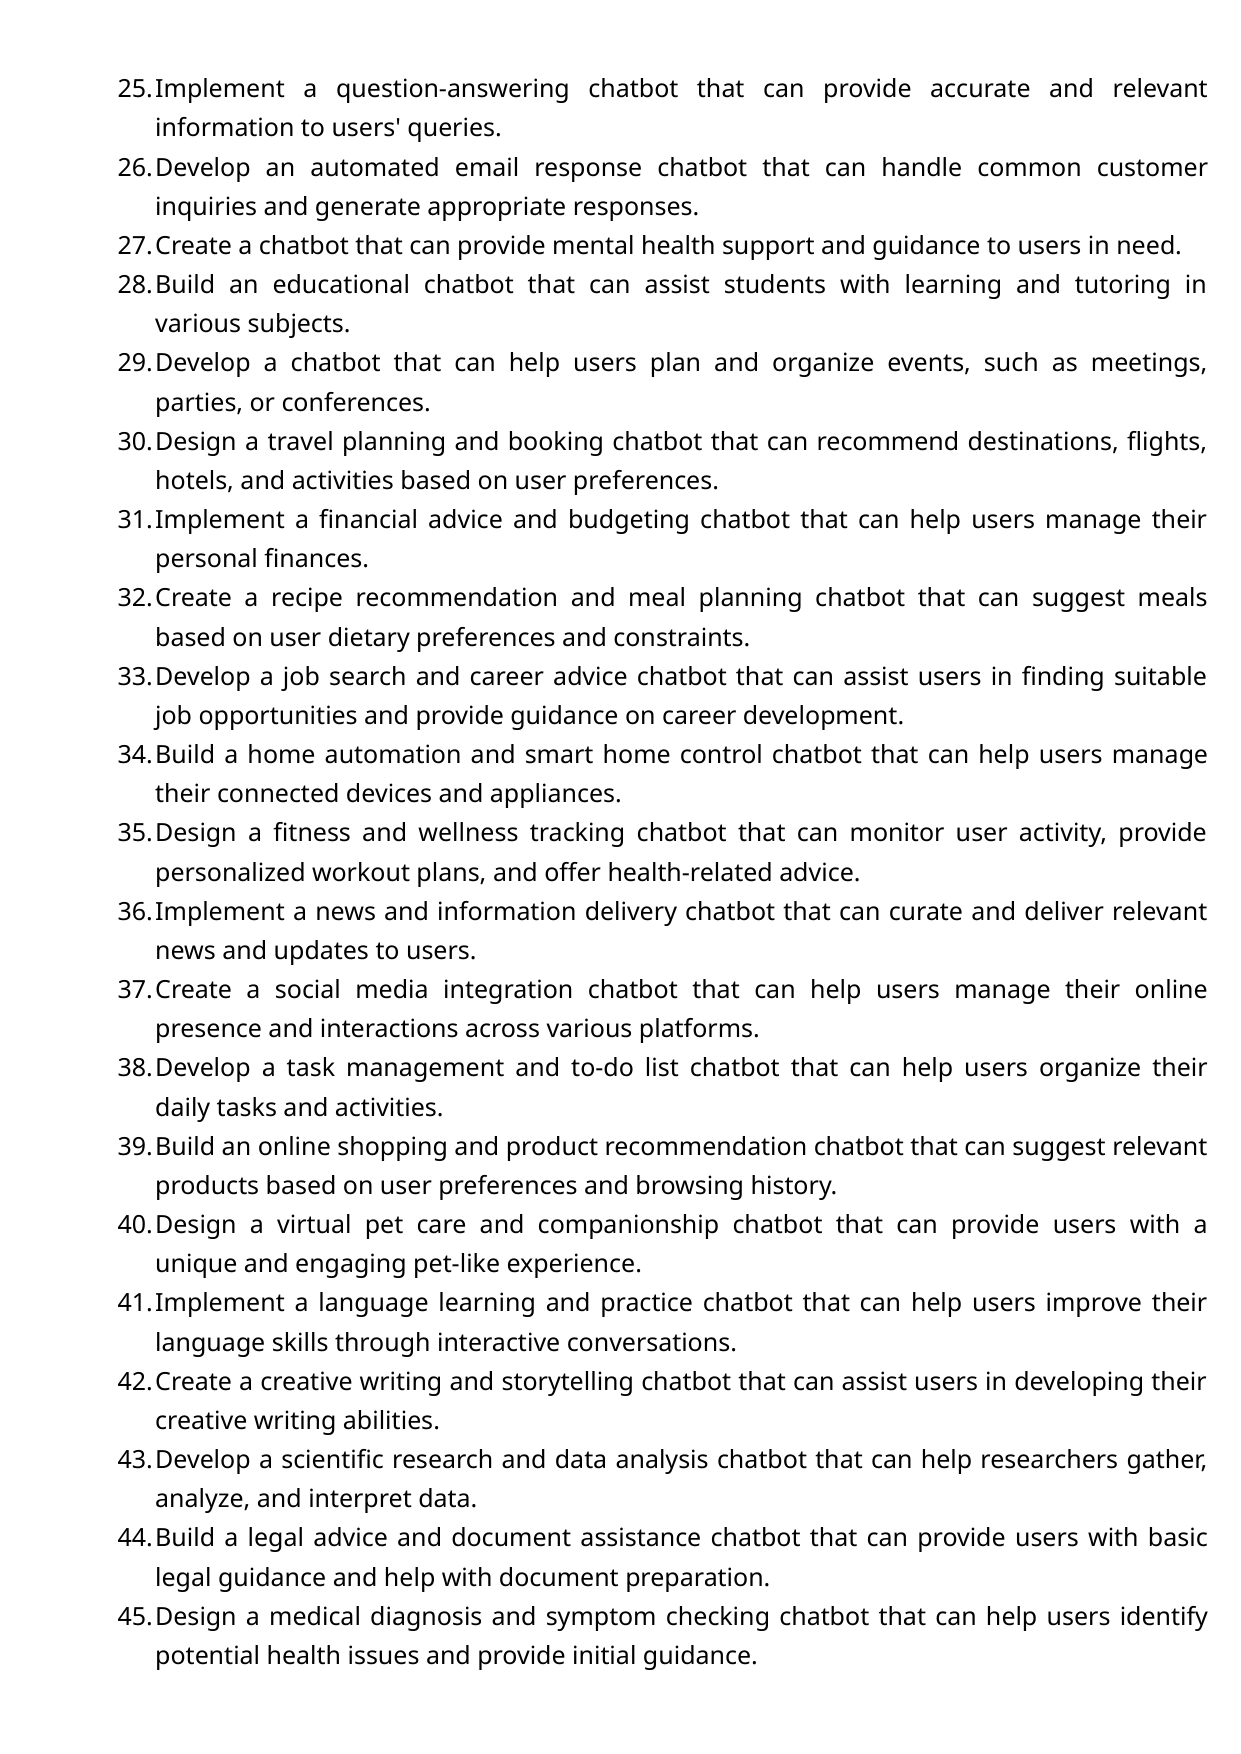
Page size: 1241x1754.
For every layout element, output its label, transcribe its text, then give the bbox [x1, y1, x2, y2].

list Design a medical diagnosis and symptom checking chatbot that can help users identify potential health issues and provide initial guidance. [117, 1598, 1209, 1672]
list Build a legal advice and document assistance chatbot that can provide users with basic legal guidance and help with document preparation. [117, 1520, 1209, 1593]
list Build an online shopping and product recommendation chatbot that can suggest relevant products based on user preferences and browsing history. [117, 1128, 1209, 1202]
list Implement a language learning and practice chatbot that can help users improve their language skills through interactive conversations. [117, 1285, 1209, 1358]
list Create a chatbot that can provide mental health support and guidance to users in need. [117, 227, 1209, 262]
list Design a travel planning and booking chatbot that can recommend destinations, flights, hotels, and activities based on user preferences. [117, 423, 1209, 497]
list Design a fitness and wellness tracking chatbot that can monitor user activity, provide personalized workout plans, and offer health-related advice. [117, 815, 1209, 888]
list Implement a financial advice and budgeting chatbot that can help users manage their personal finances. [117, 502, 1209, 575]
list Implement a question-answering chatbot that can provide accurate and relevant information to users' queries. [117, 71, 1209, 144]
list Develop a task management and to-do list chatbot that can help users organize their daily tasks and activities. [117, 1050, 1209, 1123]
list Implement a news and information delivery chatbot that can curate and deliver relevant news and updates to users. [117, 893, 1209, 967]
list Design a virtual pet care and companionship chatbot that can provide users with a unique and engaging pet-like experience. [117, 1207, 1209, 1280]
list Develop a chatbot that can help users plan and organize events, such as meetings, parties, or conferences. [117, 345, 1209, 418]
list Create a creative writing and storytelling chatbot that can assist users in developing their creative writing abilities. [117, 1363, 1209, 1437]
list Develop a scientific research and data analysis chatbot that can help researchers gather, analyze, and interpret data. [117, 1442, 1209, 1515]
list Develop a job search and career advice chatbot that can assist users in finding suitable job opportunities and provide guidance on career development. [117, 658, 1209, 732]
list Build a home automation and smart home control chatbot that can help users manage their connected devices and appliances. [117, 737, 1209, 810]
list Create a recipe recommendation and meal planning chatbot that can suggest meals based on user dietary preferences and constraints. [117, 580, 1209, 653]
list Build an educational chatbot that can assist students with learning and tutoring in various subjects. [117, 267, 1209, 340]
list Create a social media integration chatbot that can help users manage their online presence and interactions across various platforms. [117, 972, 1209, 1045]
list Develop an automated email response chatbot that can handle common customer inquiries and generate appropriate responses. [117, 149, 1209, 222]
